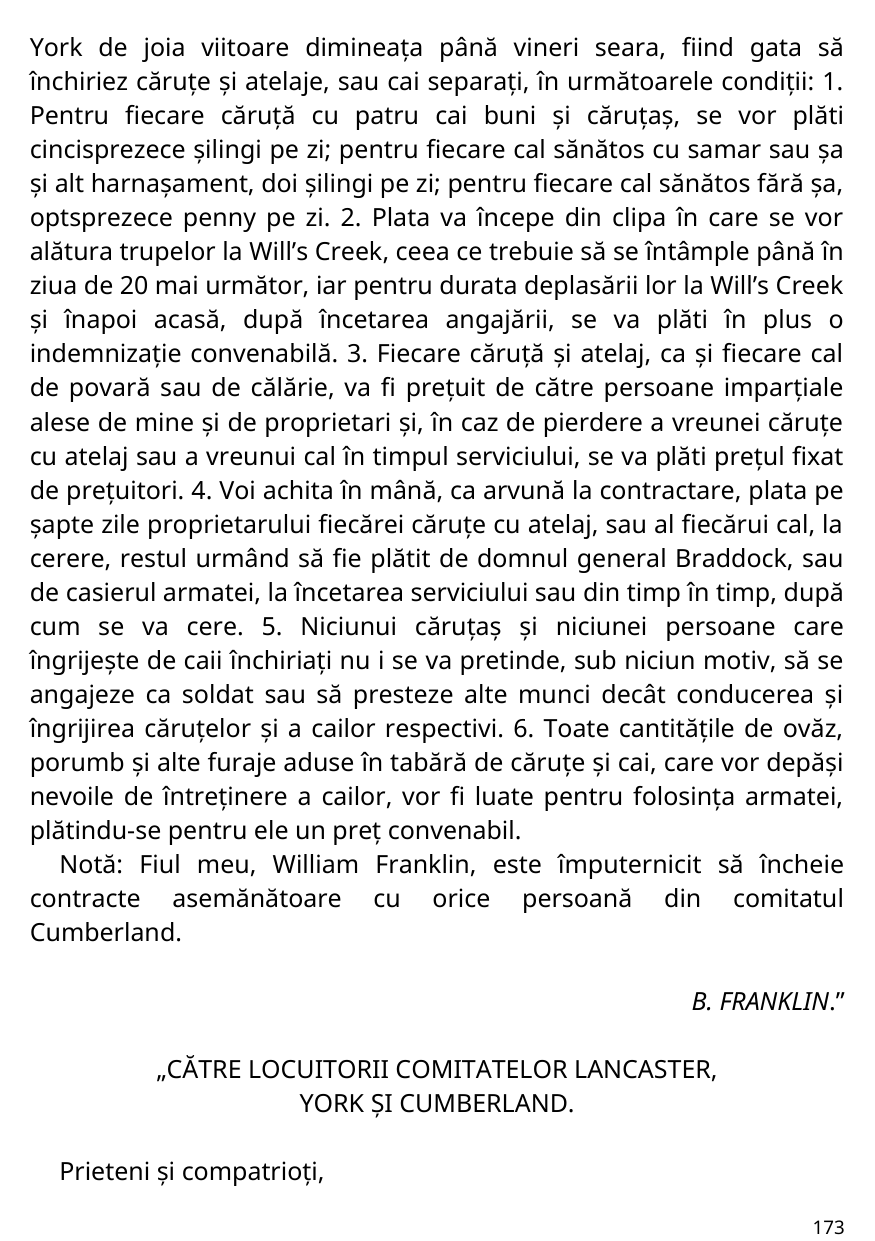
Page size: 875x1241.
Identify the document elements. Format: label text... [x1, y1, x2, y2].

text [29, 29, 844, 847]
text B. FRANKLIN.” [29, 983, 844, 1017]
text YORK ȘI CUMBERLAND. [29, 1085, 844, 1119]
text „CĂTRE LOCUITORII COMITATELOR LANCASTER, [29, 1051, 844, 1085]
text Notă: Fiul meu, William Franklin, este împuternicit să încheie contracte asemănătoare cu orice persoană din comitatul Cumberland. [29, 847, 844, 949]
text Prieteni și compatrioți, [29, 1153, 844, 1188]
